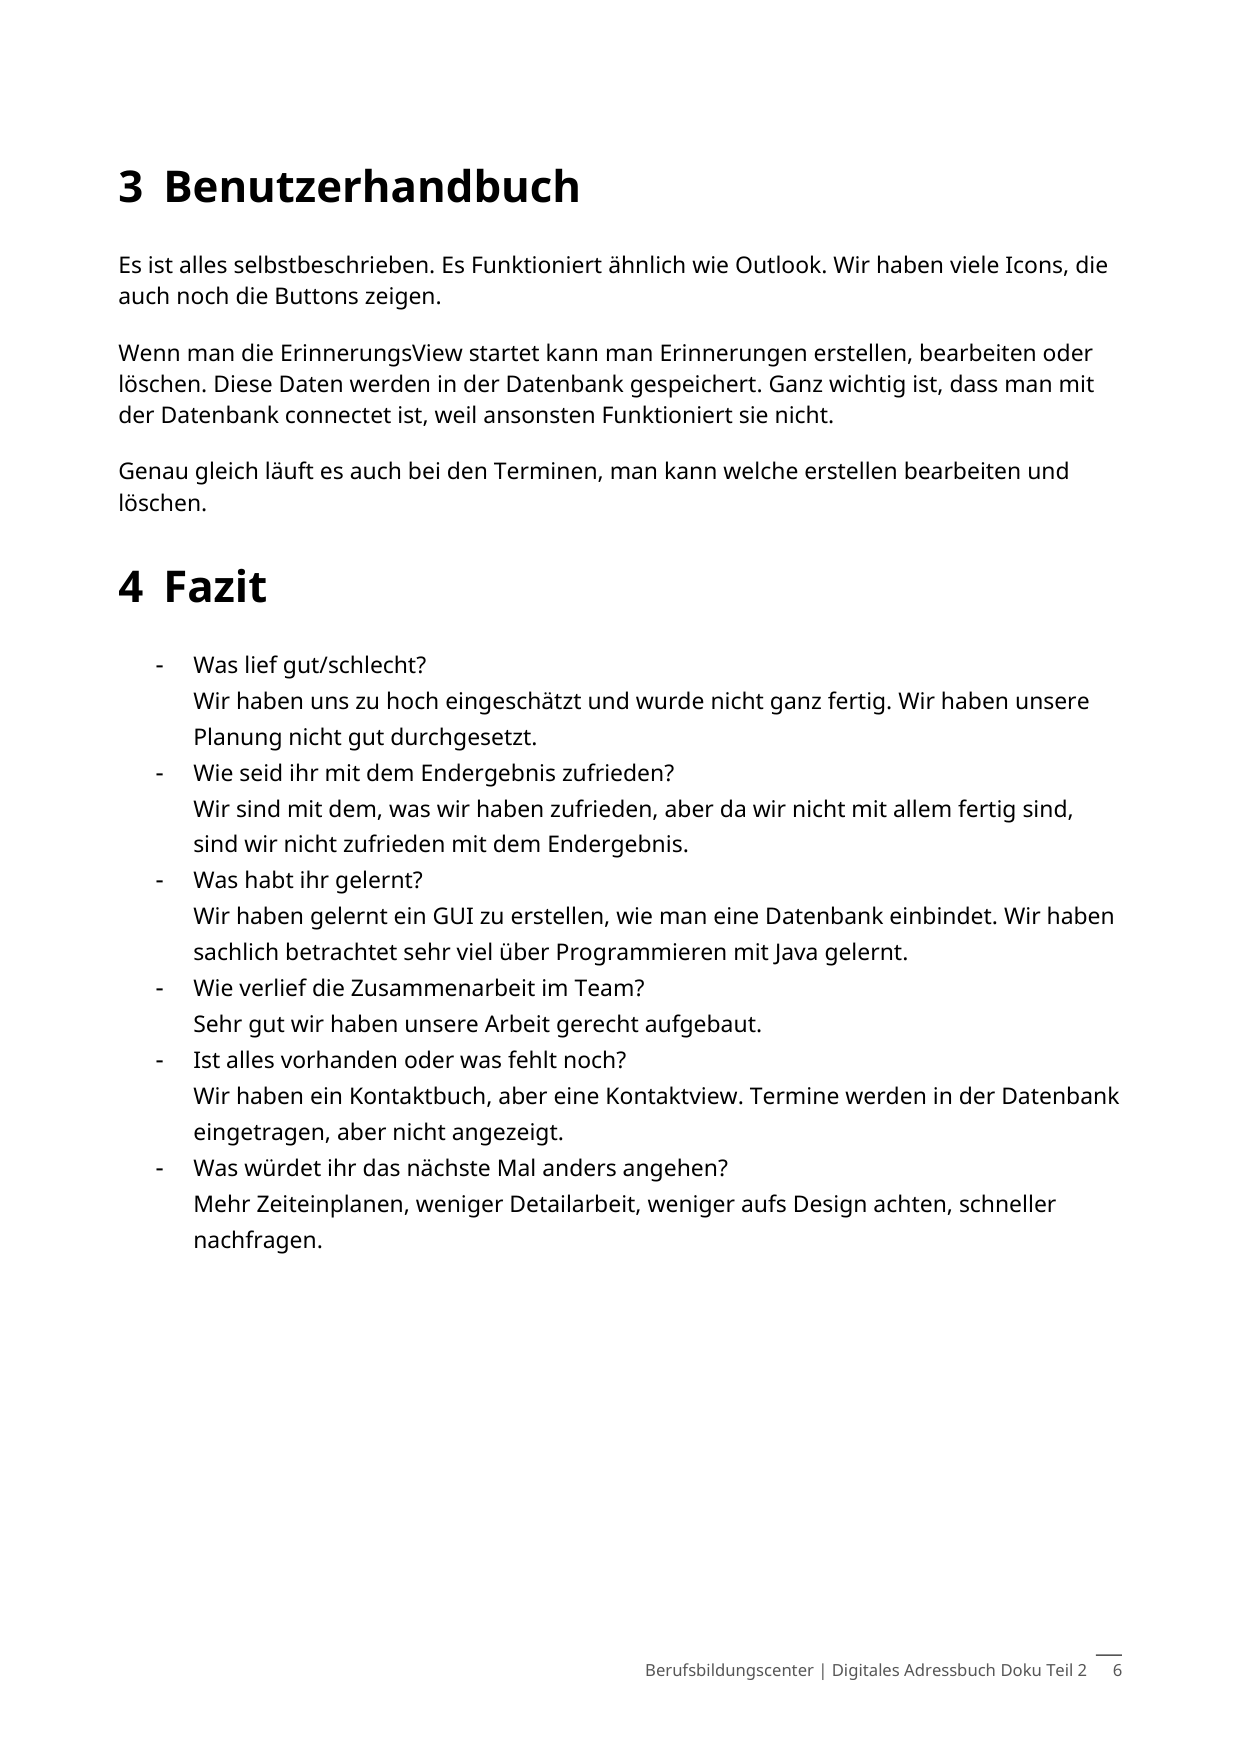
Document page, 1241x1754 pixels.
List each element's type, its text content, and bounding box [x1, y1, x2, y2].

text Wenn man die ErinnerungsView startet kann man Erinnerungen erstellen, bearbeiten oder löschen. Diese Daten werden in der Datenbank gespeichert. Ganz wichtig ist, dass man mit der Datenbank connectet ist, weil ansonsten Funktioniert sie nicht. [118, 337, 1122, 430]
list Wie verlief die Zusammenarbeit im Team? [156, 972, 1122, 1003]
text Es ist alles selbstbeschrieben. Es Funktioniert ähnlich wie Outlook. Wir haben viele Icons, die auch noch die Buttons zeigen. [118, 249, 1122, 312]
list Wir sind mit dem, was wir haben zufrieden, aber da wir nicht mit allem fertig sind, sind wir nicht zufrieden mit dem Endergebnis. [193, 792, 1122, 860]
text Genau gleich läuft es auch bei den Terminen, man kann welche erstellen bearbeiten und löschen. [118, 455, 1122, 518]
list Was habt ihr gelernt? [156, 864, 1122, 896]
list Wir haben ein Kontaktbuch, aber eine Kontaktview. Termine werden in der Datenbank eingetragen, aber nicht angezeigt. [193, 1080, 1122, 1147]
list Mehr Zeiteinplanen, weniger Detailarbeit, weniger aufs Design achten, schneller nachfragen. [193, 1188, 1122, 1255]
list Sehr gut wir haben unsere Arbeit gerecht aufgebaut. [193, 1008, 1122, 1039]
subtitle Fazit [118, 555, 1122, 615]
list Wir haben gelernt ein GUI zu erstellen, wie man eine Datenbank einbindet. Wir haben sachlich betrachtet sehr viel über Programmieren mit Java gelernt. [193, 900, 1122, 967]
list Was würdet ihr das nächste Mal anders angehen? [156, 1152, 1122, 1183]
list Was lief gut/schlecht? [156, 649, 1122, 680]
subtitle Benutzerhandbuch [118, 156, 1122, 215]
list Wie seid ihr mit dem Endergebnis zufrieden? [156, 757, 1122, 788]
list Wir haben uns zu hoch eingeschätzt und wurde nicht ganz fertig. Wir haben unsere Planung nicht gut durchgesetzt. [193, 685, 1122, 752]
list Ist alles vorhanden oder was fehlt noch? [156, 1044, 1122, 1075]
